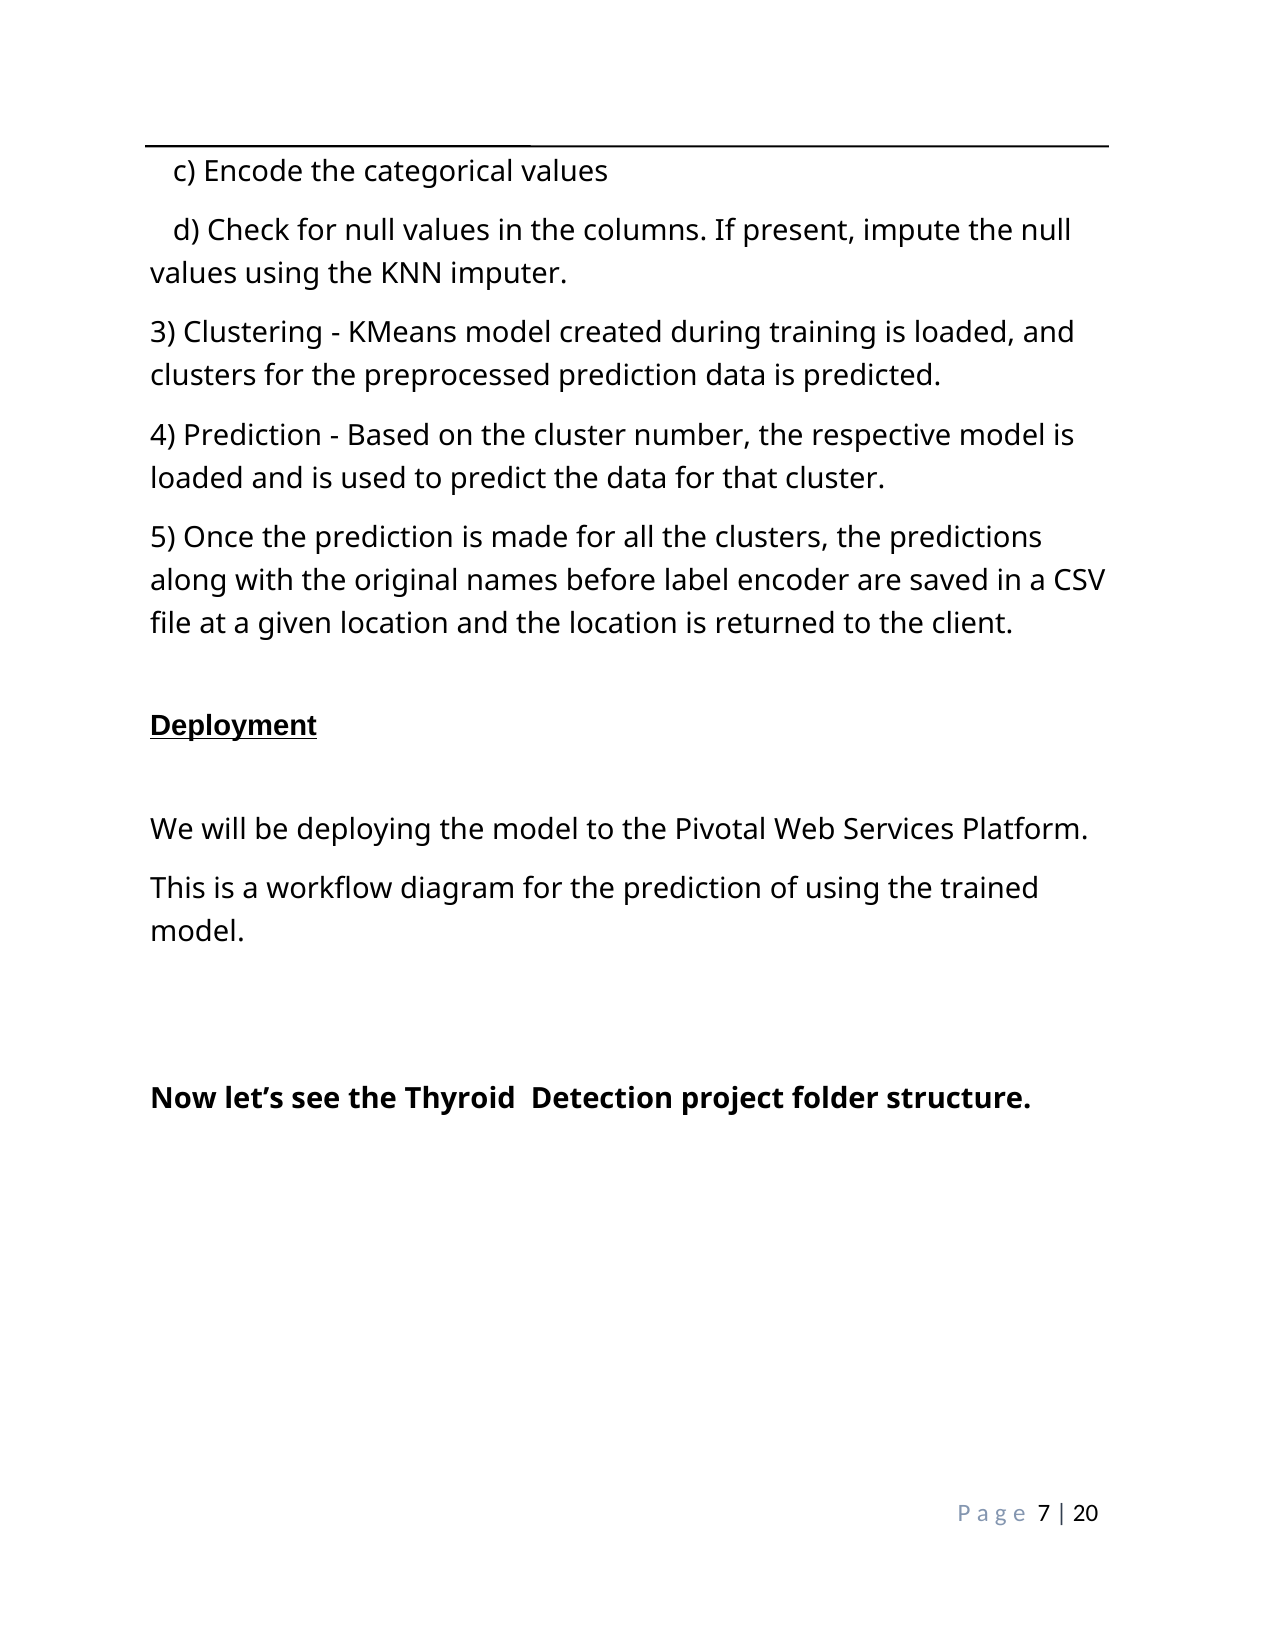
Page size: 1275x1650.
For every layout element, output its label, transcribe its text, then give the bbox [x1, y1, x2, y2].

text This is a workflow diagram for the prediction of using the trained model. [150, 867, 1125, 950]
text d) Check for null values in the columns. If present, impute the null values using the KNN imputer. [150, 209, 1125, 292]
text 3) Clustering - KMeans model created during training is loaded, and clusters for the preprocessed prediction data is predicted. [150, 312, 1125, 394]
text We will be deploying the model to the Pivotal Web Services Platform. [150, 808, 1125, 848]
text 5) Once the prediction is made for all the clusters, the predictions along with the original names before label encoder are saved in a CSV file at a given location and the location is returned to the client. [150, 516, 1125, 642]
text Deployment [150, 708, 1125, 742]
text c) Encode the categorical values [150, 150, 1125, 190]
text 4) Prediction - Based on the cluster number, the respective model is loaded and is used to predict the data for that cluster. [150, 414, 1125, 497]
text Now let’s see the Thyroid Detection project folder structure. [150, 1077, 1125, 1117]
